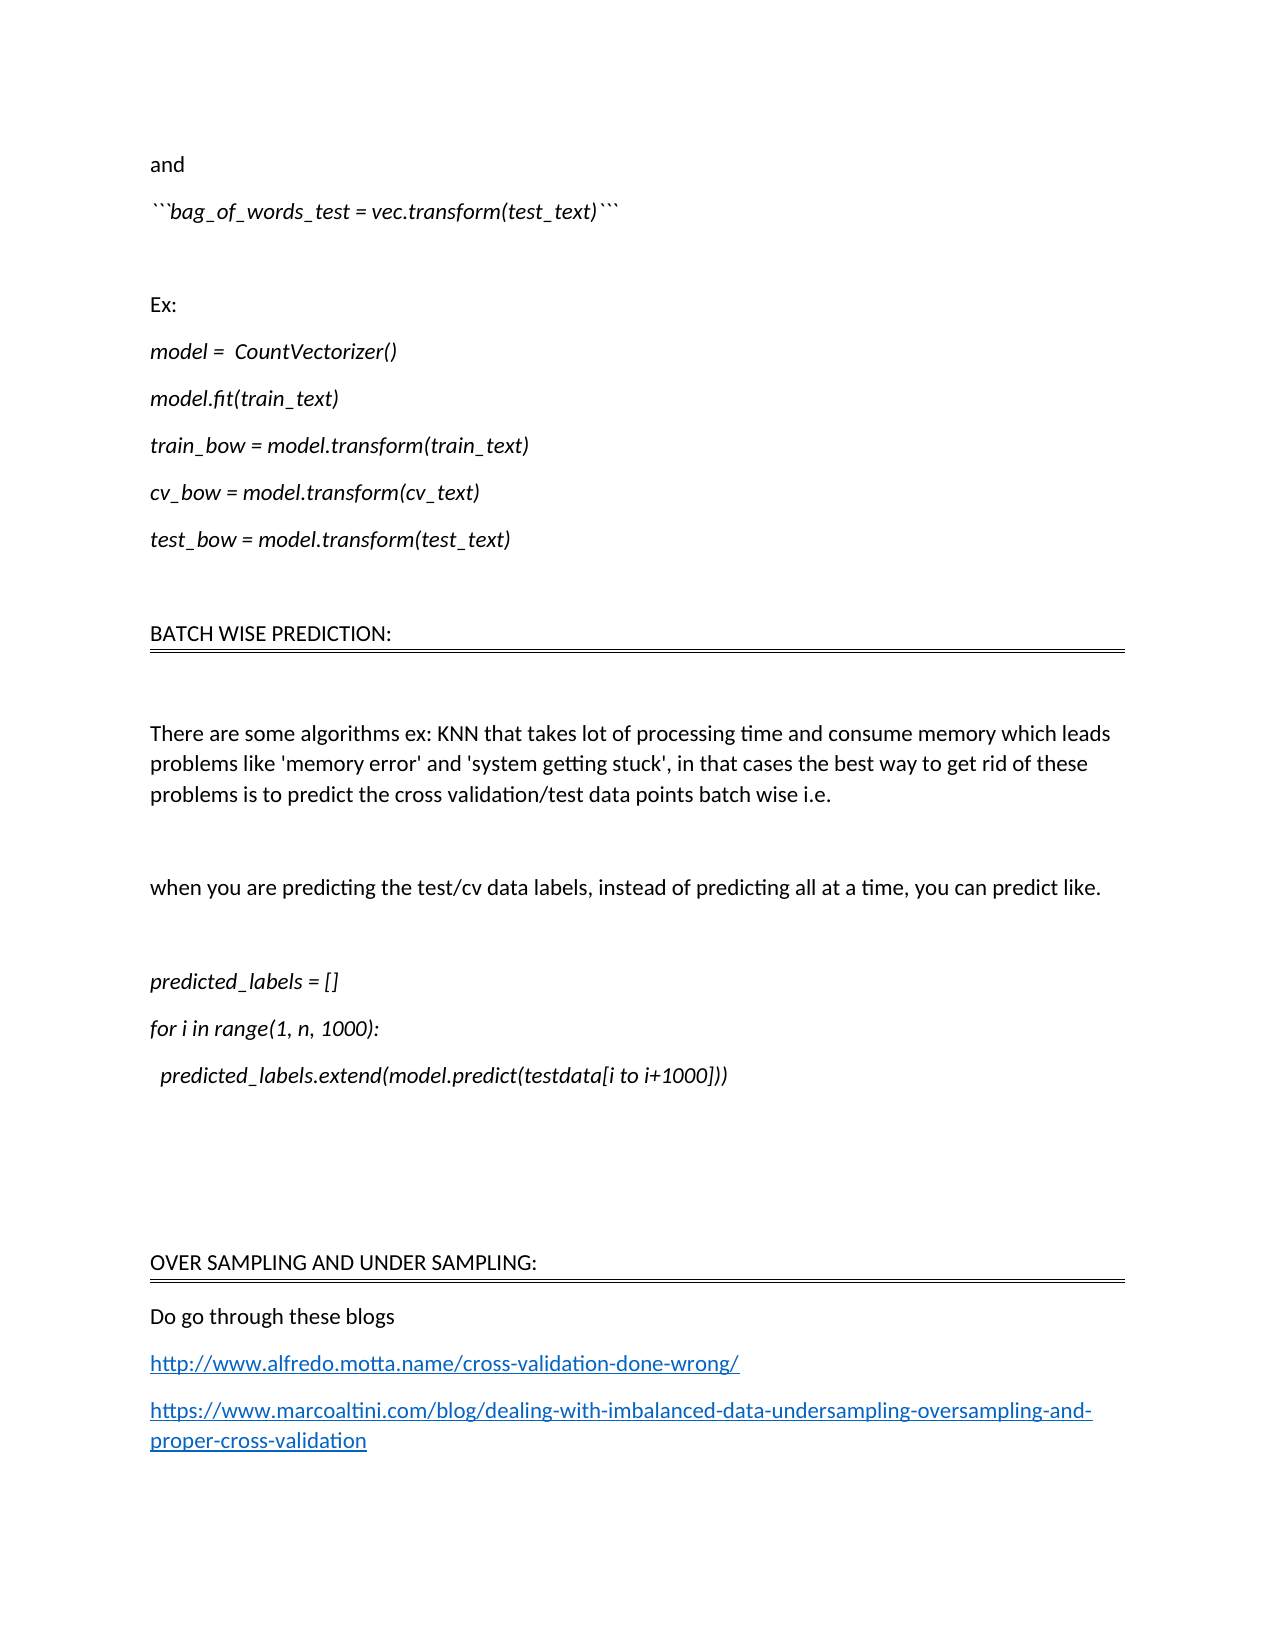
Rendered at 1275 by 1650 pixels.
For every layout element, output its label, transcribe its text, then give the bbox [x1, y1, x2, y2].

text test_bow = model.transform(test_text) [150, 525, 1125, 553]
text predicted_labels = [] [150, 967, 1125, 995]
text http://www.alfredo.motta.name/cross-validation-done-wrong/ [150, 1349, 1125, 1377]
text model.fit(train_text) [150, 384, 1125, 412]
text Do go through these blogs [150, 1302, 1125, 1330]
text ```bag_of_words_test = vec.transform(test_text)``` [150, 197, 1125, 225]
text predicted_labels.extend(model.predict(testdata[i to i+1000])) [150, 1061, 1125, 1089]
text and [150, 150, 1125, 178]
text when you are predicting the test/cv data labels, instead of predicting all at a time, you can predict like. [150, 873, 1125, 901]
text train_bow = model.transform(train_text) [150, 431, 1125, 459]
text There are some algorithms ex: KNN that takes lot of processing time and consume memory which leads problems like 'memory error' and 'system getting stuck', in that cases the best way to get rid of these problems is to predict the cross validation/test data points batch wise i.e. [150, 719, 1125, 808]
text BATCH WISE PREDICTION: [150, 619, 1125, 649]
text cv_bow = model.transform(cv_text) [150, 478, 1125, 506]
text Ex: [150, 291, 1125, 319]
text OVER SAMPLING AND UNDER SAMPLING: [150, 1248, 1125, 1279]
text model = CountVectorizer() [150, 337, 1125, 366]
text https://www.marcoaltini.com/blog/dealing-with-imbalanced-data-undersampling-oversampling-and-proper-cross-validation [150, 1396, 1125, 1454]
text for i in range(1, n, 1000): [150, 1014, 1125, 1042]
